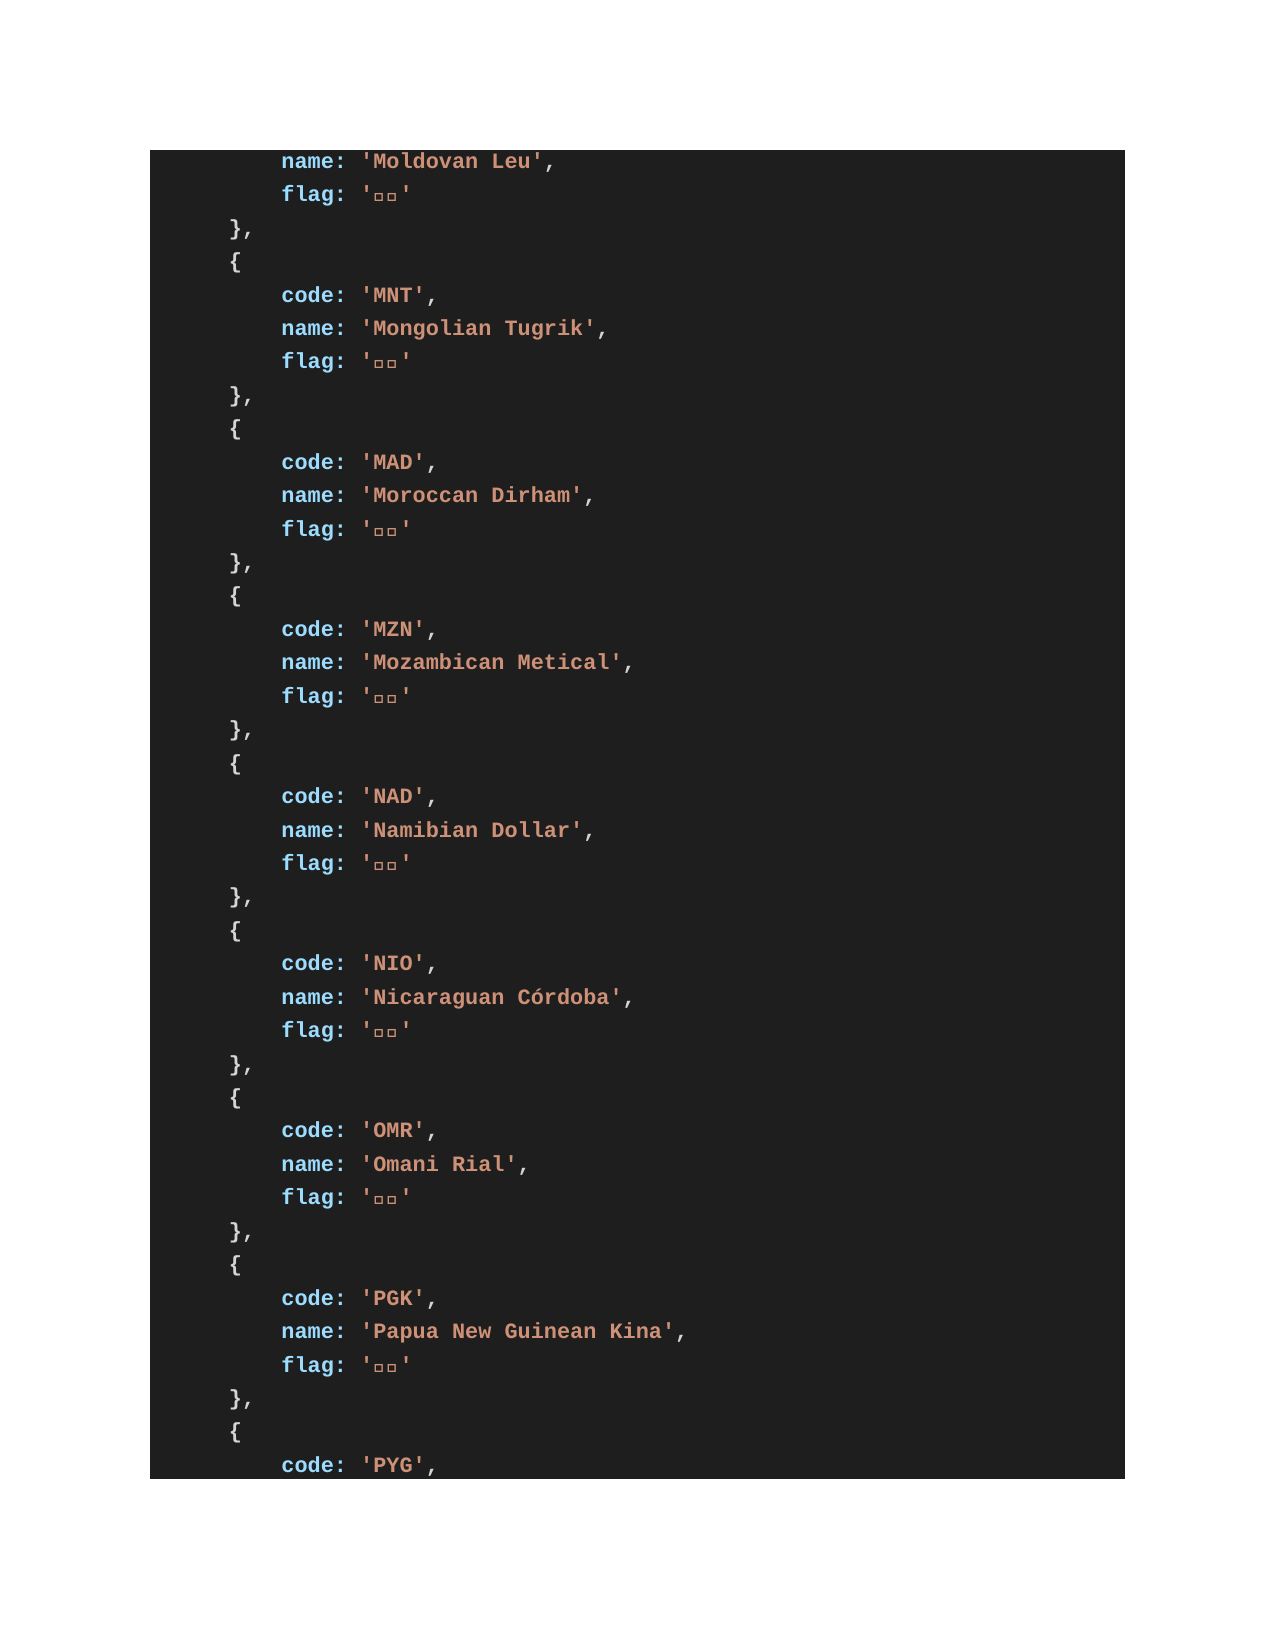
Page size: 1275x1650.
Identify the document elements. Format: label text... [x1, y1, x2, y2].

text name: 'Moroccan Dirham', [150, 484, 1125, 509]
text name: 'Omani Rial', [150, 1153, 1125, 1178]
text flag: '🇵🇬' [150, 1354, 1125, 1378]
text { [150, 919, 1125, 944]
text flag: '🇴🇲' [150, 1187, 1125, 1211]
text }, [150, 1387, 1125, 1412]
text }, [150, 1220, 1125, 1245]
text { [150, 417, 1125, 442]
text }, [150, 1053, 1125, 1078]
text code: 'NAD', [150, 785, 1125, 810]
text code: 'MZN', [150, 618, 1125, 643]
text flag: '🇲🇩' [150, 183, 1125, 208]
text code: 'MAD', [150, 451, 1125, 476]
text code: 'NIO', [150, 952, 1125, 977]
text name: 'Namibian Dollar', [150, 819, 1125, 843]
text name: 'Papua New Guinean Kina', [150, 1320, 1125, 1345]
text }, [150, 217, 1125, 242]
text code: 'PGK', [150, 1287, 1125, 1312]
text }, [150, 718, 1125, 743]
text { [150, 1421, 1125, 1445]
text code: 'MNT', [150, 284, 1125, 308]
text code: 'OMR', [150, 1120, 1125, 1144]
text }, [150, 886, 1125, 910]
text name: 'Mongolian Tugrik', [150, 317, 1125, 342]
text code: 'PYG', [150, 1454, 1125, 1479]
text flag: '🇲🇿' [150, 685, 1125, 710]
text name: 'Mozambican Metical', [150, 652, 1125, 676]
text name: 'Moldovan Leu', [150, 150, 1125, 175]
text { [150, 752, 1125, 777]
text flag: '🇳🇮' [150, 1019, 1125, 1044]
text flag: '🇳🇦' [150, 852, 1125, 877]
text { [150, 1086, 1125, 1111]
text { [150, 1253, 1125, 1278]
text flag: '🇲🇳' [150, 351, 1125, 375]
text { [150, 585, 1125, 609]
text flag: '🇲🇦' [150, 518, 1125, 543]
text name: 'Nicaraguan Córdoba', [150, 986, 1125, 1011]
text }, [150, 551, 1125, 576]
text { [150, 250, 1125, 275]
text }, [150, 384, 1125, 409]
